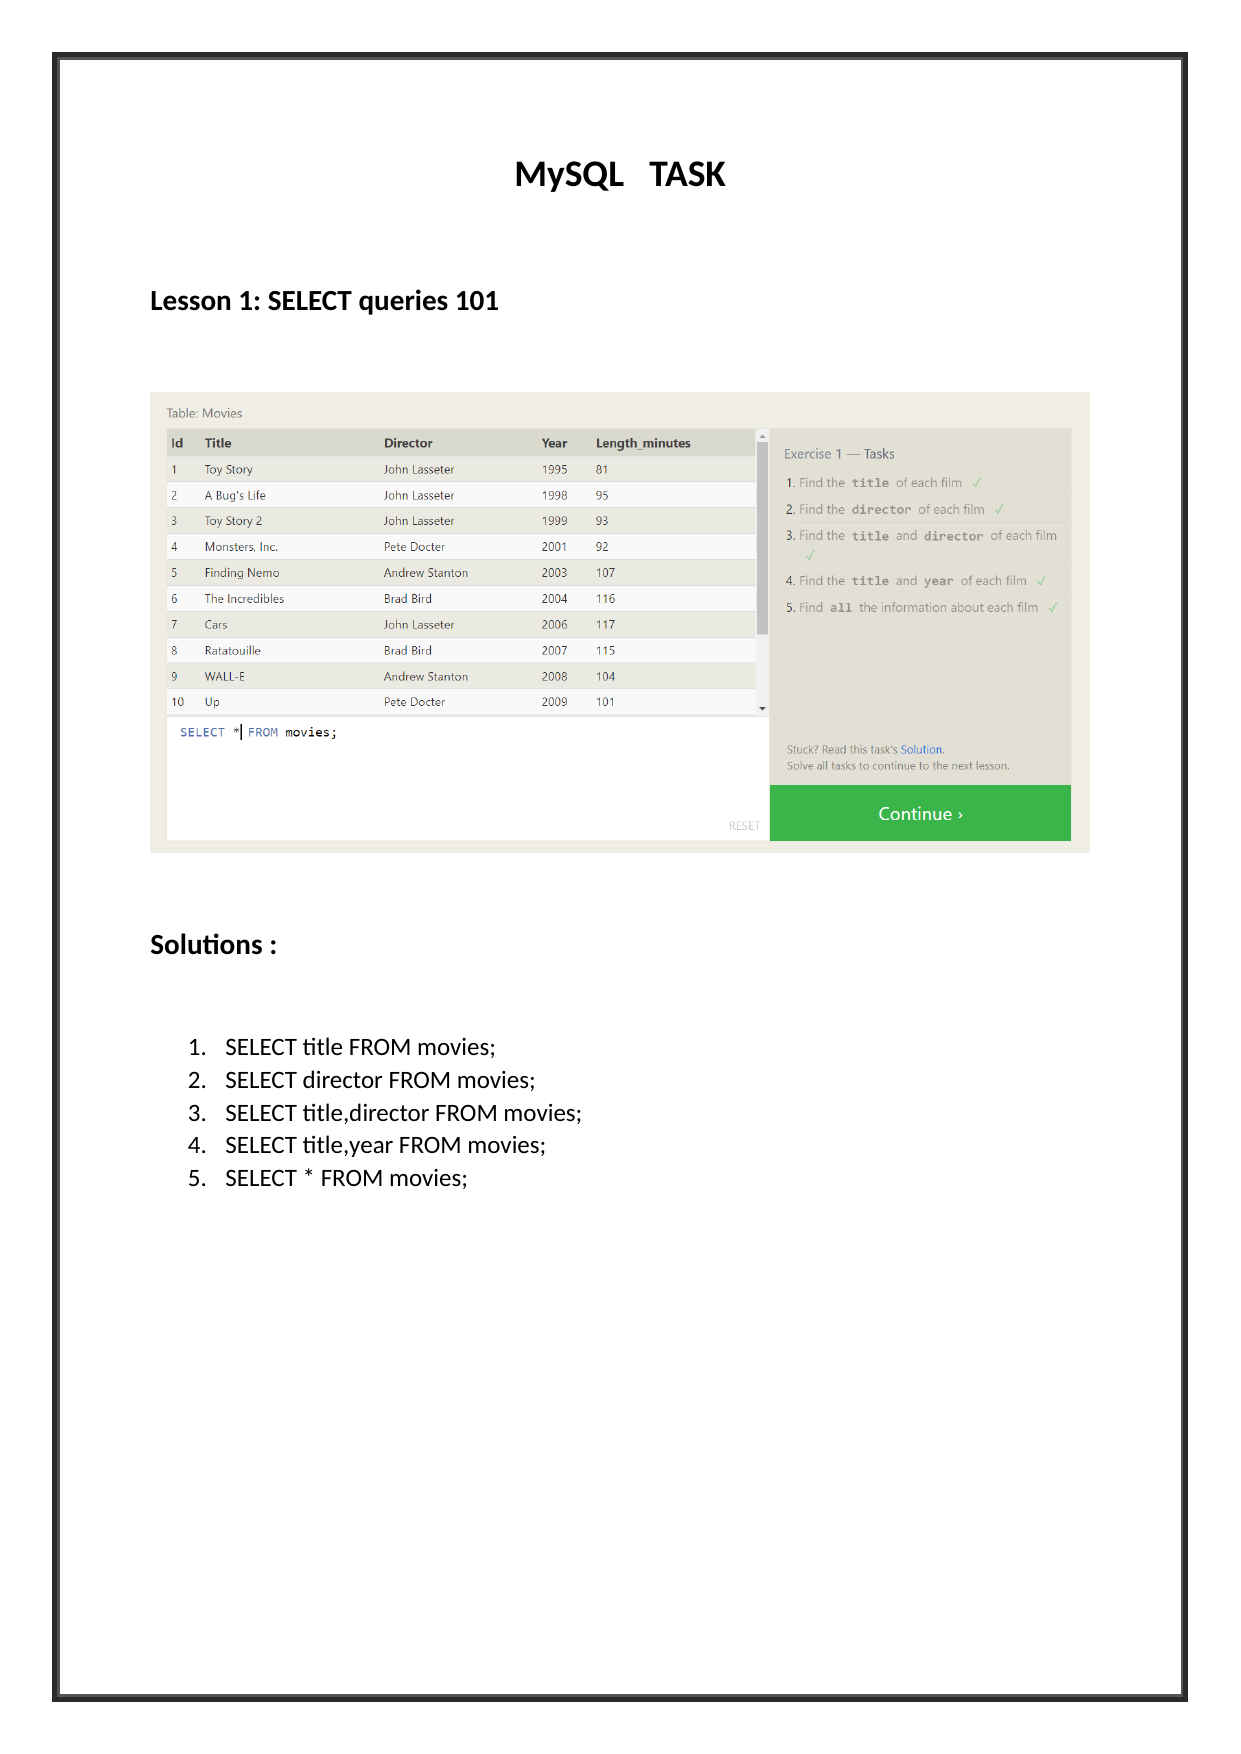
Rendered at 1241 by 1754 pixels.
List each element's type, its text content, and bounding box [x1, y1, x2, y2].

text Solutions : [150, 926, 1090, 962]
list SELECT director FROM movies; [188, 1064, 1090, 1094]
list SELECT title FROM movies; [188, 1031, 1090, 1061]
list SELECT title,year FROM movies; [188, 1130, 1090, 1160]
picture [150, 392, 1091, 853]
text MySQL TASK [150, 150, 1090, 196]
text Lesson 1: SELECT queries 101 [150, 282, 1090, 318]
list SELECT * FROM movies; [188, 1163, 1090, 1193]
list SELECT title,director FROM movies; [188, 1097, 1090, 1127]
